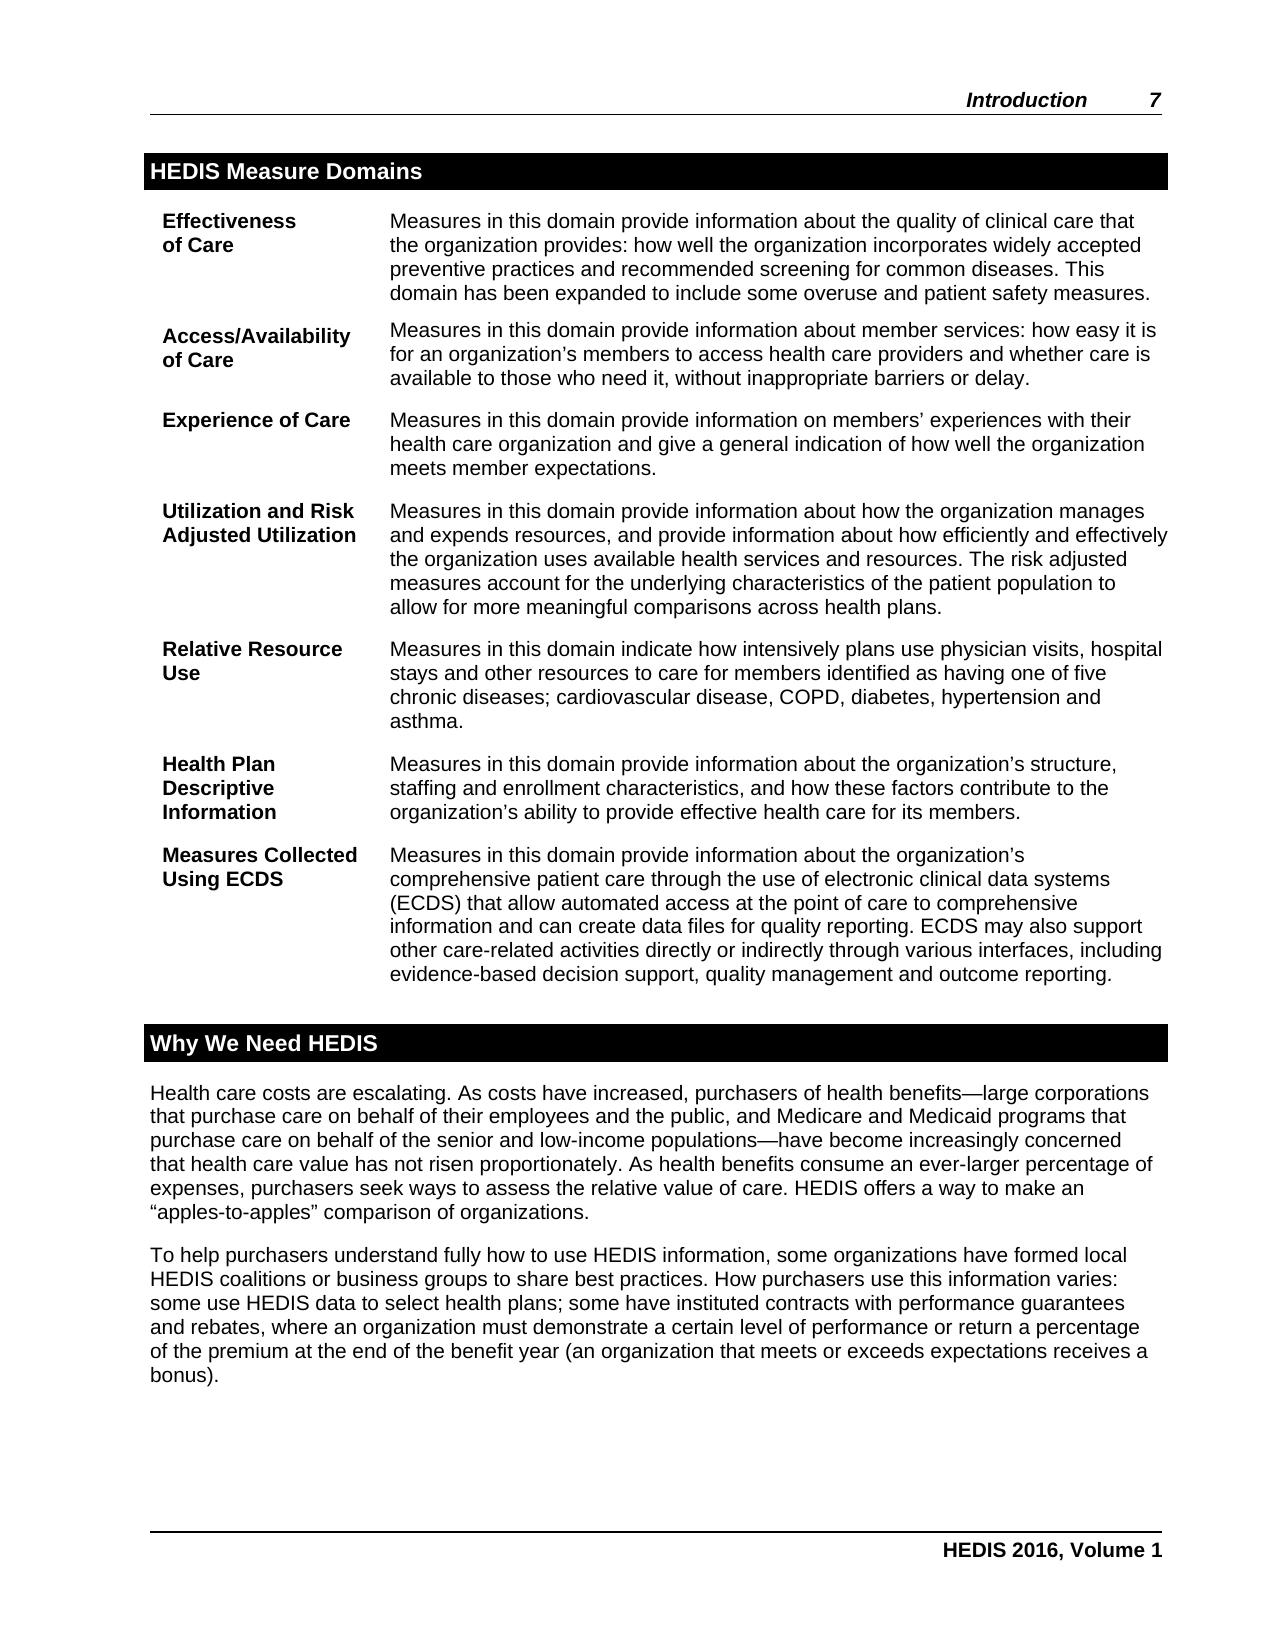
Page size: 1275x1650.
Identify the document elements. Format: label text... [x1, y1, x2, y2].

table_cell Utilization and Risk Adjusted Utilization [150, 480, 377, 618]
text HEDIS Measure Domains [146, 154, 1167, 189]
table_cell Measures in this domain provide information about how the organization manages and expends resources, and provide information about how efficiently and effectively the organization uses available health services and resources. The risk adjusted measures account for the underlying characteristics of the patient population to allow for more meaningful comparisons across health plans. [378, 480, 1181, 618]
table_cell Measures in this domain provide information about the organization’s comprehensive patient care through the use of electronic clinical data systems (ECDS) that allow automated access at the point of care to comprehensive information and can create data files for quality reporting. ECDS may also support other care-related activities directly or indirectly through various interfaces, including evidence-based decision support, quality management and outcome reporting. [378, 824, 1181, 986]
table_cell Experience of Care [150, 389, 377, 480]
table_cell Measures in this domain provide information about member services: how easy it is for an organization’s members to access health care providers and whether care is available to those who need it, without inappropriate barriers or delay. [378, 305, 1181, 389]
text Health care costs are escalating. As costs have increased, purchasers of health benefits—large corporations that purchase care on behalf of their employees and the public, and Medicare and Medicaid programs that purchase care on behalf of the senior and low-income populations—have become increasingly concerned that health care value has not risen proportionately. As health benefits consume an ever-larger percentage of expenses, purchasers seek ways to assess the relative value of care. HEDIS offers a way to make an “apples-to-apples” comparison of organizations. [150, 1080, 1162, 1224]
table_cell Access/Availability of Care [150, 305, 377, 389]
text To help purchasers understand fully how to use HEDIS information, some organizations have formed local HEDIS coalitions or business groups to share best practices. How purchasers use this information varies: some use HEDIS data to select health plans; some have instituted contracts with performance guarantees and rebates, where an organization must demonstrate a certain level of performance or return a percentage of the premium at the end of the benefit year (an organization that meets or exceeds expectations receives a bonus). [150, 1243, 1162, 1387]
table_cell Measures in this domain provide information about the organization’s structure, staffing and enrollment characteristics, and how these factors contribute to the organization’s ability to provide effective health care for its members. [378, 733, 1181, 824]
table_header Measures in this domain provide information about the quality of clinical care that the organization provides: how well the organization incorporates widely accepted preventive practices and recommended screening for common diseases. This domain has been expanded to include some overuse and patient safety measures. [378, 190, 1181, 305]
table_cell Measures Collected Using ECDS [150, 824, 377, 986]
table_cell Measures in this domain indicate how intensively plans use physician visits, hospital stays and other resources to care for members identified as having one of five chronic diseases; cardiovascular disease, COPD, diabetes, hypertension and asthma. [378, 619, 1181, 733]
table_cell Health Plan Descriptive Information [150, 733, 377, 824]
table_cell Measures in this domain provide information on members’ experiences with their health care organization and give a general indication of how well the organization meets member expectations. [378, 389, 1181, 480]
table_header Effectiveness of Care [150, 190, 377, 305]
text Why We Need HEDIS [146, 1025, 1167, 1060]
table_cell Relative Resource Use [150, 619, 377, 733]
